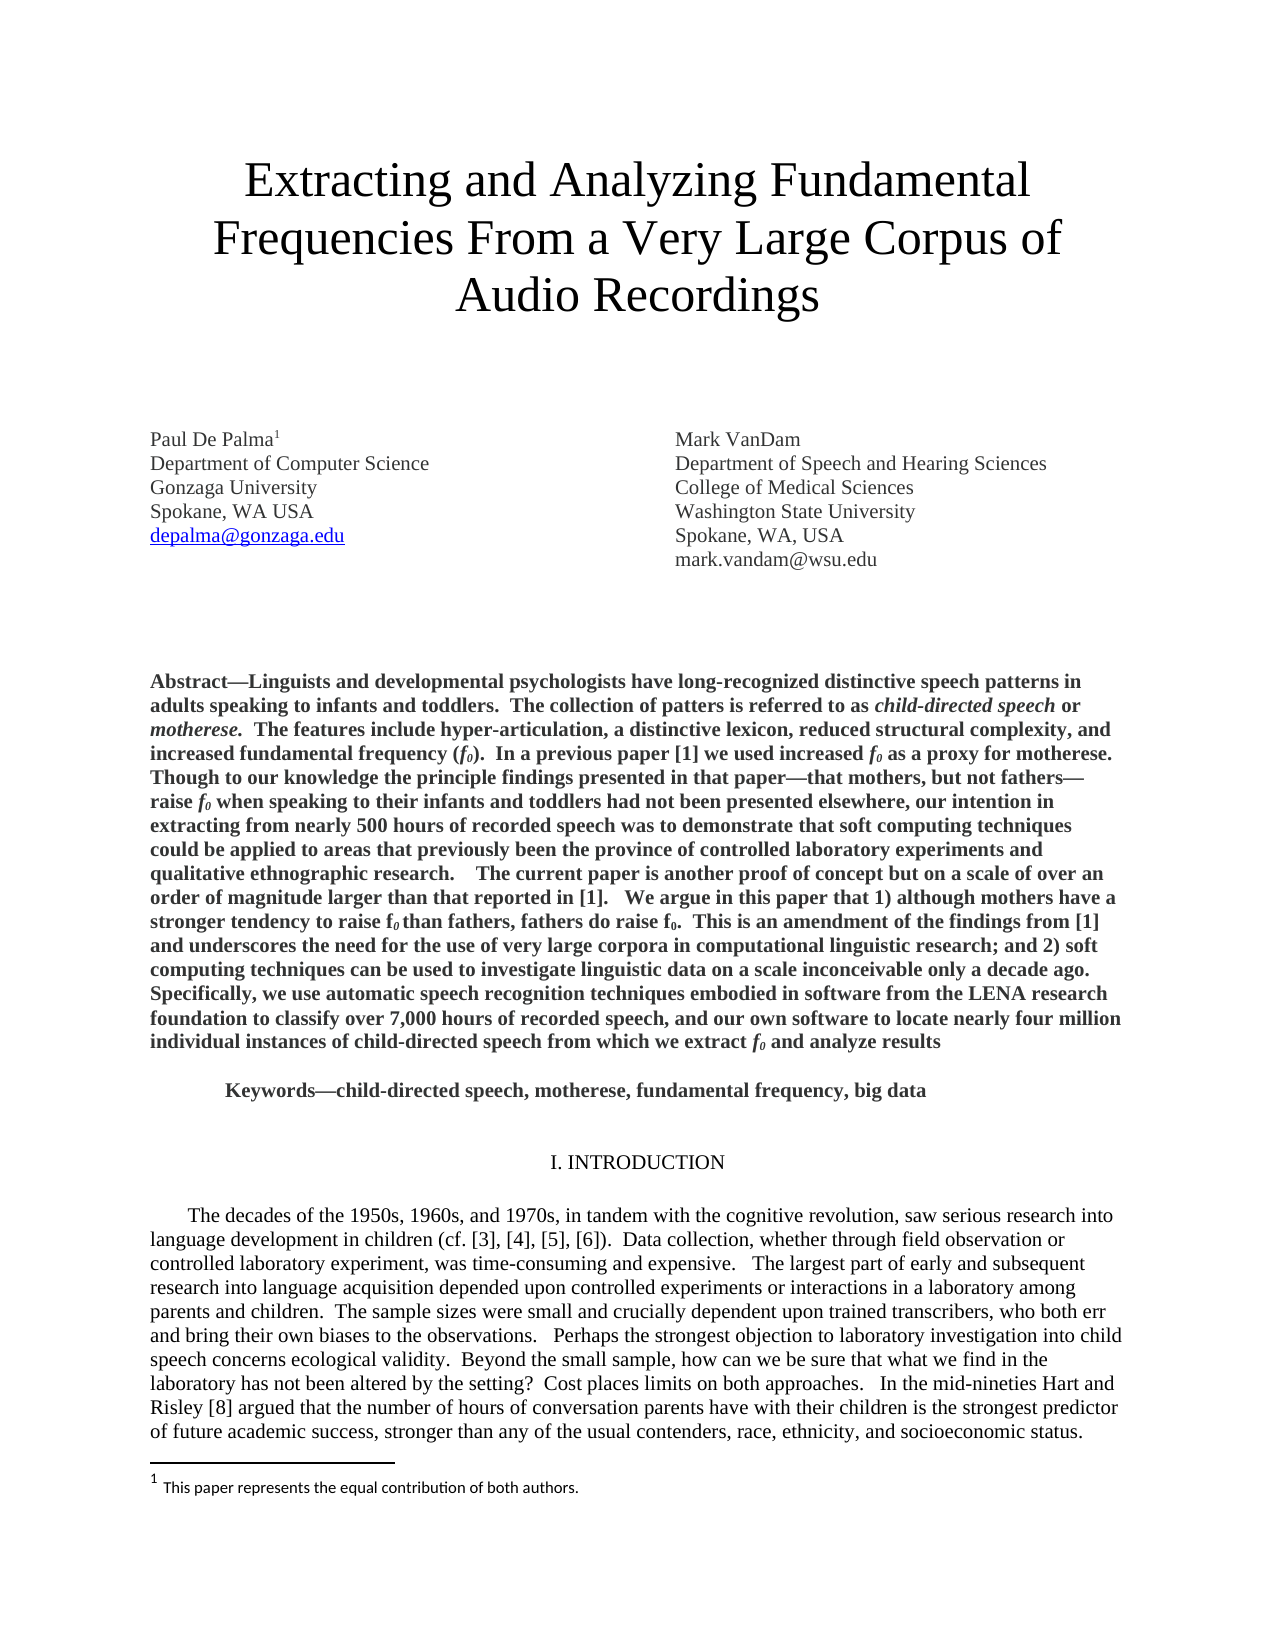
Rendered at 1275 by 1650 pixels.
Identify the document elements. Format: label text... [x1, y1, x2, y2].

text Keywords—child-directed speech, motherese, fundamental frequency, big data [150, 1078, 1125, 1102]
text mark.vandam@wsu.edu [150, 547, 1125, 571]
text Extracting and Analyzing Fundamental Frequencies From a Very Large Corpus of Audio Recordings [150, 150, 1125, 322]
text Abstract—Linguists and developmental psychologists have long-recognized distinctive speech patterns in adults speaking to infants and toddlers. The collection of patters is referred to as child-directed speech or motherese. The features include hyper-articulation, a distinctive lexicon, reduced structural complexity, and increased fundamental frequency (f0). In a previous paper [1] we used increased f0 as a proxy for motherese. Though to our knowledge the principle findings presented in that paper—that mothers, but not fathers—raise f0 when speaking to their infants and toddlers had not been presented elsewhere, our intention in extracting from nearly 500 hours of recorded speech was to demonstrate that soft computing techniques could be applied to areas that previously been the province of controlled laboratory experiments and qualitative ethnographic research. The current paper is another proof of concept but on a scale of over an order of magnitude larger than that reported in [1]. We argue in this paper that 1) although mothers have a stronger tendency to raise f0 than fathers, fathers do raise f0. This is an amendment of the findings from [1] and underscores the need for the use of very large corpora in computational linguistic research; and 2) soft computing techniques can be used to investigate linguistic data on a scale inconceivable only a decade ago. Specifically, we use automatic speech recognition techniques embodied in software from the LENA research foundation to classify over 7,000 hours of recorded speech, and our own software to locate nearly four million individual instances of child-directed speech from which we extract f0 and analyze results [150, 668, 1125, 1053]
text Paul De Palma Mark VanDam Department of Computer Science Department of Speech and Hearing Sciences Gonzaga University College of Medical Sciences [150, 427, 1125, 499]
text I. INTRODUCTION [150, 1150, 1125, 1174]
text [150, 1203, 1125, 1443]
text Spokane, WA USA Washington State University [150, 499, 1125, 523]
text depalma@gonzaga.edu Spokane, WA, USA [150, 523, 1125, 547]
